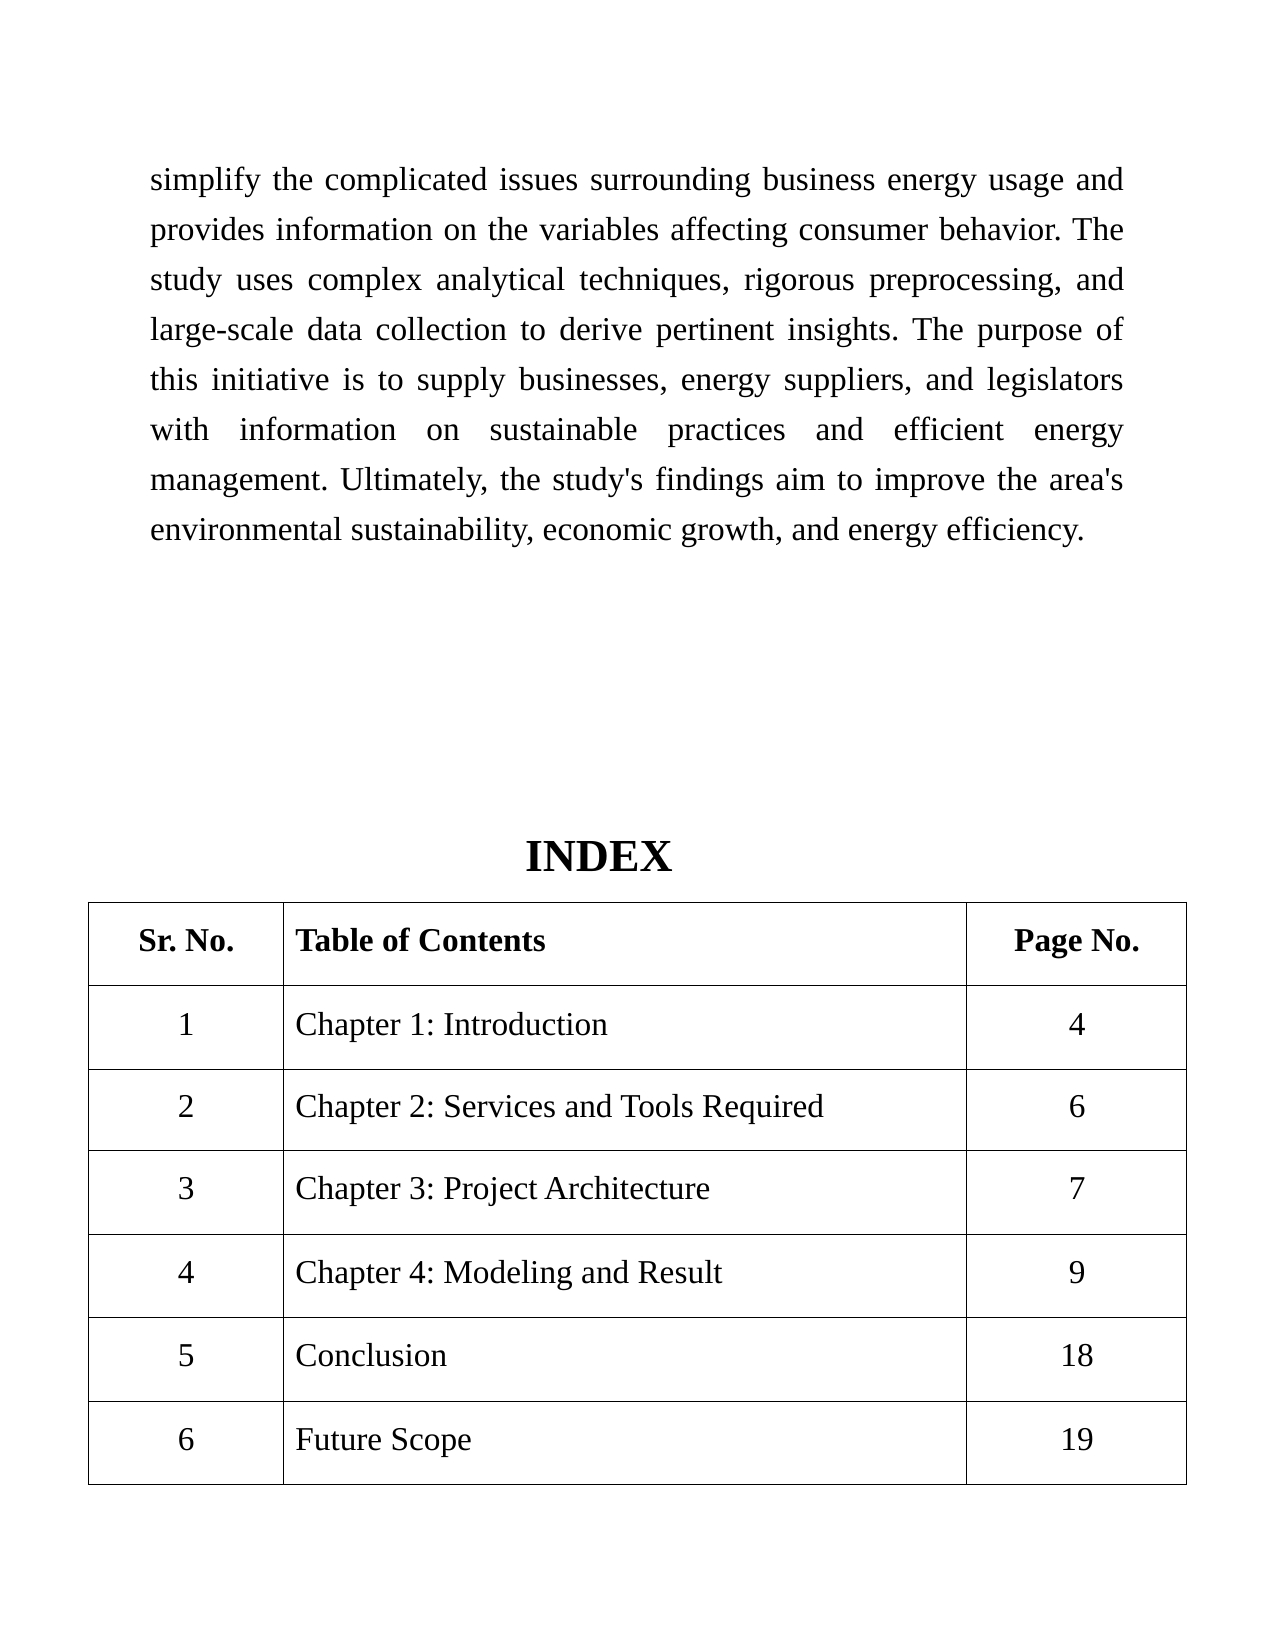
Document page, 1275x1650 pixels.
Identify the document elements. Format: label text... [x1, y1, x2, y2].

table_cell Chapter 4: Modeling and Result [284, 1235, 966, 1317]
table_header Sr. No. [89, 903, 283, 985]
table_cell 6 [89, 1402, 283, 1484]
table_cell Chapter 2: Services and Tools Required [284, 1070, 966, 1150]
table_cell Conclusion [284, 1318, 966, 1401]
table_cell Chapter 1: Introduction [284, 986, 966, 1069]
table_cell 18 [967, 1318, 1186, 1401]
table_cell Chapter 3: Project Architecture [284, 1151, 966, 1233]
table_header Table of Contents [284, 903, 966, 985]
table_cell 7 [967, 1151, 1186, 1233]
table_cell Future Scope [284, 1402, 966, 1484]
table_cell 9 [967, 1235, 1186, 1317]
table_cell 2 [89, 1070, 283, 1150]
table_cell 19 [967, 1402, 1186, 1484]
table_cell 4 [89, 1235, 283, 1317]
table_cell 1 [89, 986, 283, 1069]
table_cell 6 [967, 1070, 1186, 1150]
table_header Page No. [967, 903, 1186, 985]
table_cell 3 [89, 1151, 283, 1233]
text INDEX [525, 852, 1125, 877]
table_cell 5 [89, 1318, 283, 1401]
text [150, 150, 1125, 550]
table_cell 4 [967, 986, 1186, 1069]
